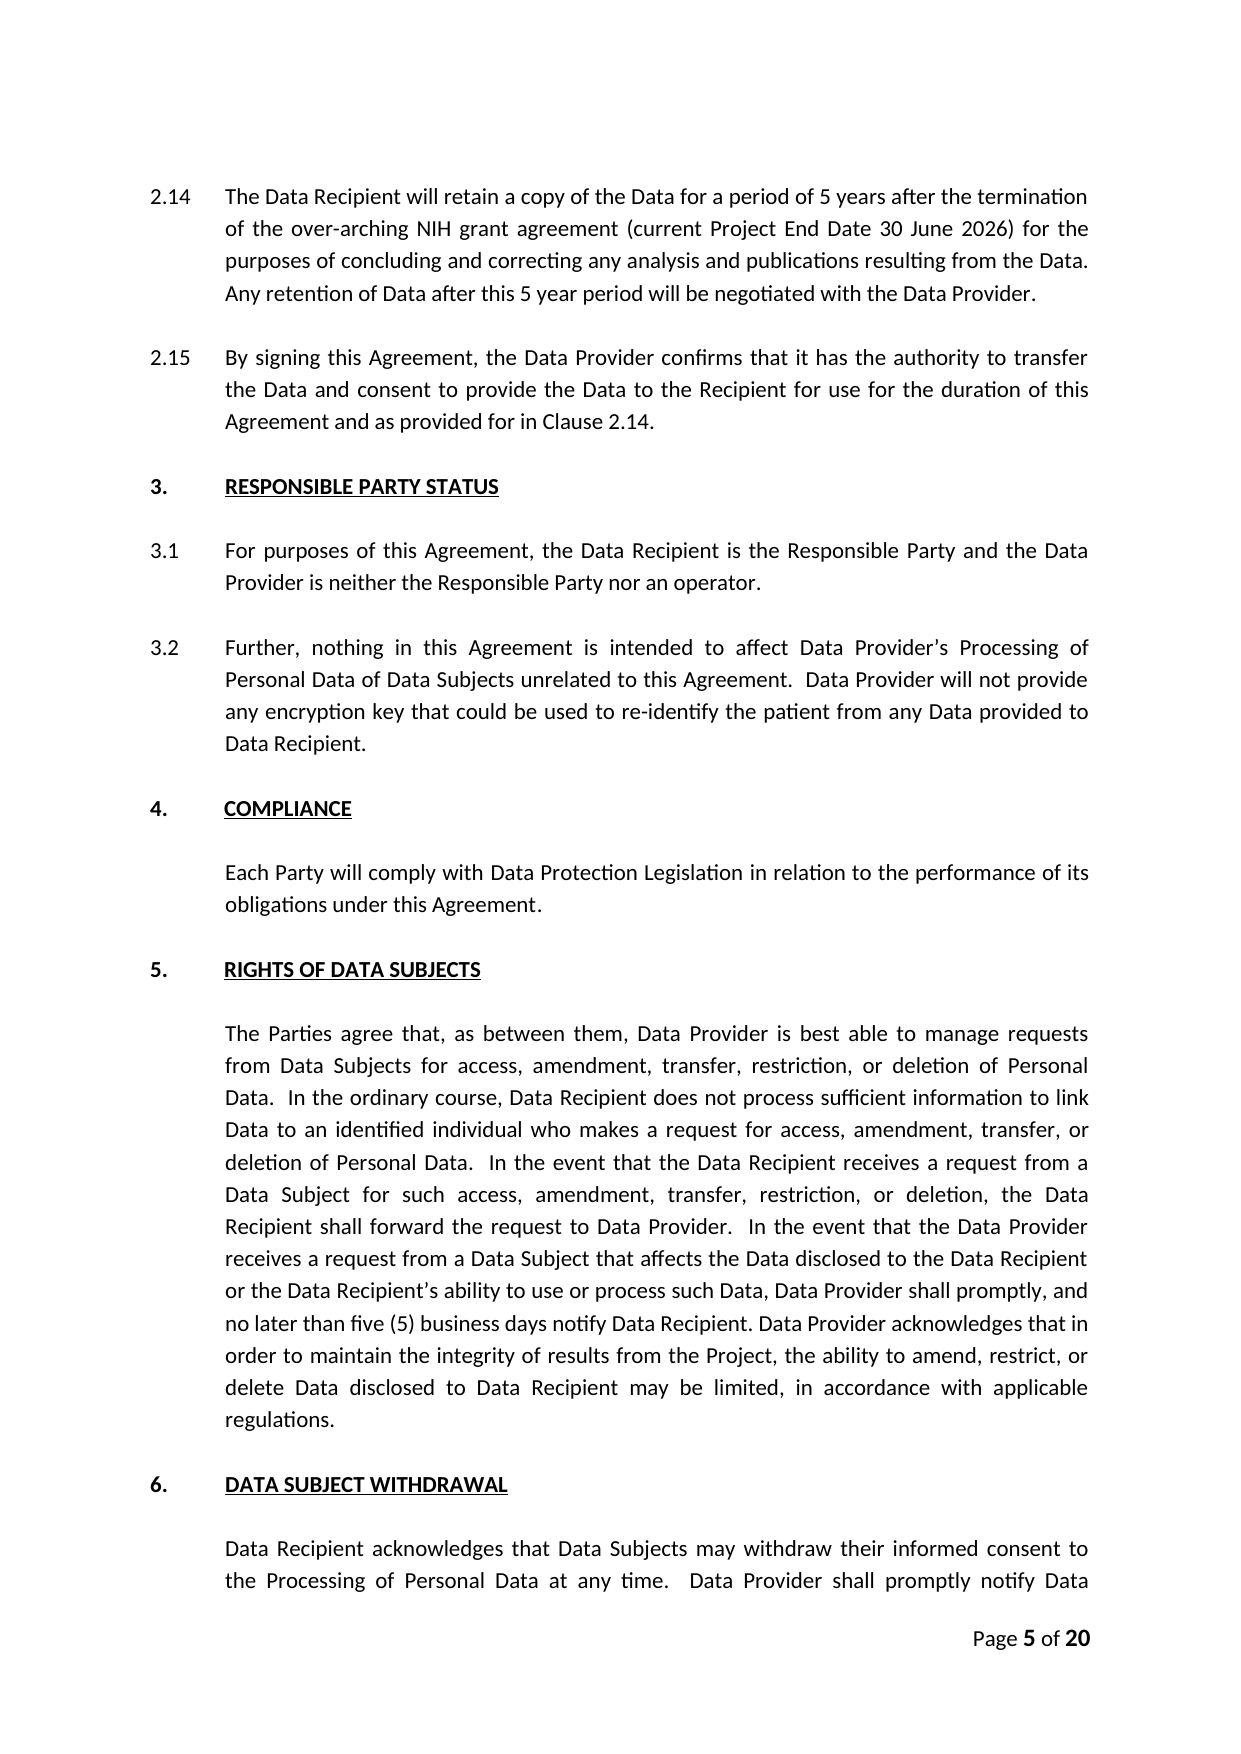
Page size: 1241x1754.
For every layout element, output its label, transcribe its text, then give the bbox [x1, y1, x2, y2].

subtitle 3.1 For purposes of this Agreement, the Data Recipient is the Responsible Party and the Data Provider is neither the Responsible Party nor an operator. [150, 536, 1090, 596]
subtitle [225, 1534, 1090, 1594]
subtitle DATA SUBJECT WITHDRAWAL [150, 1470, 1090, 1498]
text 2.15 By signing this Agreement, the Data Provider confirms that it has the authority to transfer the Data and consent to provide the Data to the Recipient for use for the duration of this Agreement and as provided for in Clause 2.14. [150, 343, 1090, 436]
subtitle COMPLIANCE [150, 794, 1090, 822]
text Each Party will comply with Data Protection Legislation in relation to the performance of its obligations under this Agreement. [225, 858, 1090, 918]
subtitle The Parties agree that, as between them, Data Provider is best able to manage requests from Data Subjects for access, amendment, transfer, restriction, or deletion of Personal Data. In the ordinary course, Data Recipient does not process sufficient information to link Data to an identified individual who makes a request for access, amendment, transfer, or deletion of Personal Data. In the event that the Data Recipient receives a request from a Data Subject for such access, amendment, transfer, restriction, or deletion, the Data Recipient shall forward the request to Data Provider. In the event that the Data Provider receives a request from a Data Subject that affects the Data disclosed to the Data Recipient or the Data Recipient’s ability to use or process such Data, Data Provider shall promptly, and no later than five (5) business days notify Data Recipient. Data Provider acknowledges that in order to maintain the integrity of results from the Project, the ability to amend, restrict, or delete Data disclosed to Data Recipient may be limited, in accordance with applicable regulations. [225, 1019, 1090, 1433]
text 2.14 The Data Recipient will retain a copy of the Data for a period of 5 years after the termination of the over-arching NIH grant agreement (current Project End Date 30 June 2026) for the purposes of concluding and correcting any analysis and publications resulting from the Data. Any retention of Data after this 5 year period will be negotiated with the Data Provider. [150, 182, 1090, 307]
subtitle 3.2 Further, nothing in this Agreement is intended to affect Data Provider’s Processing of Personal Data of Data Subjects unrelated to this Agreement. Data Provider will not provide any encryption key that could be used to re-identify the patient from any Data provided to Data Recipient. [150, 633, 1090, 757]
subtitle 3. RESPONSIBLE PARTY STATUS [150, 472, 1090, 500]
subtitle RIGHTS OF DATA SUBJECTS [150, 955, 1090, 983]
